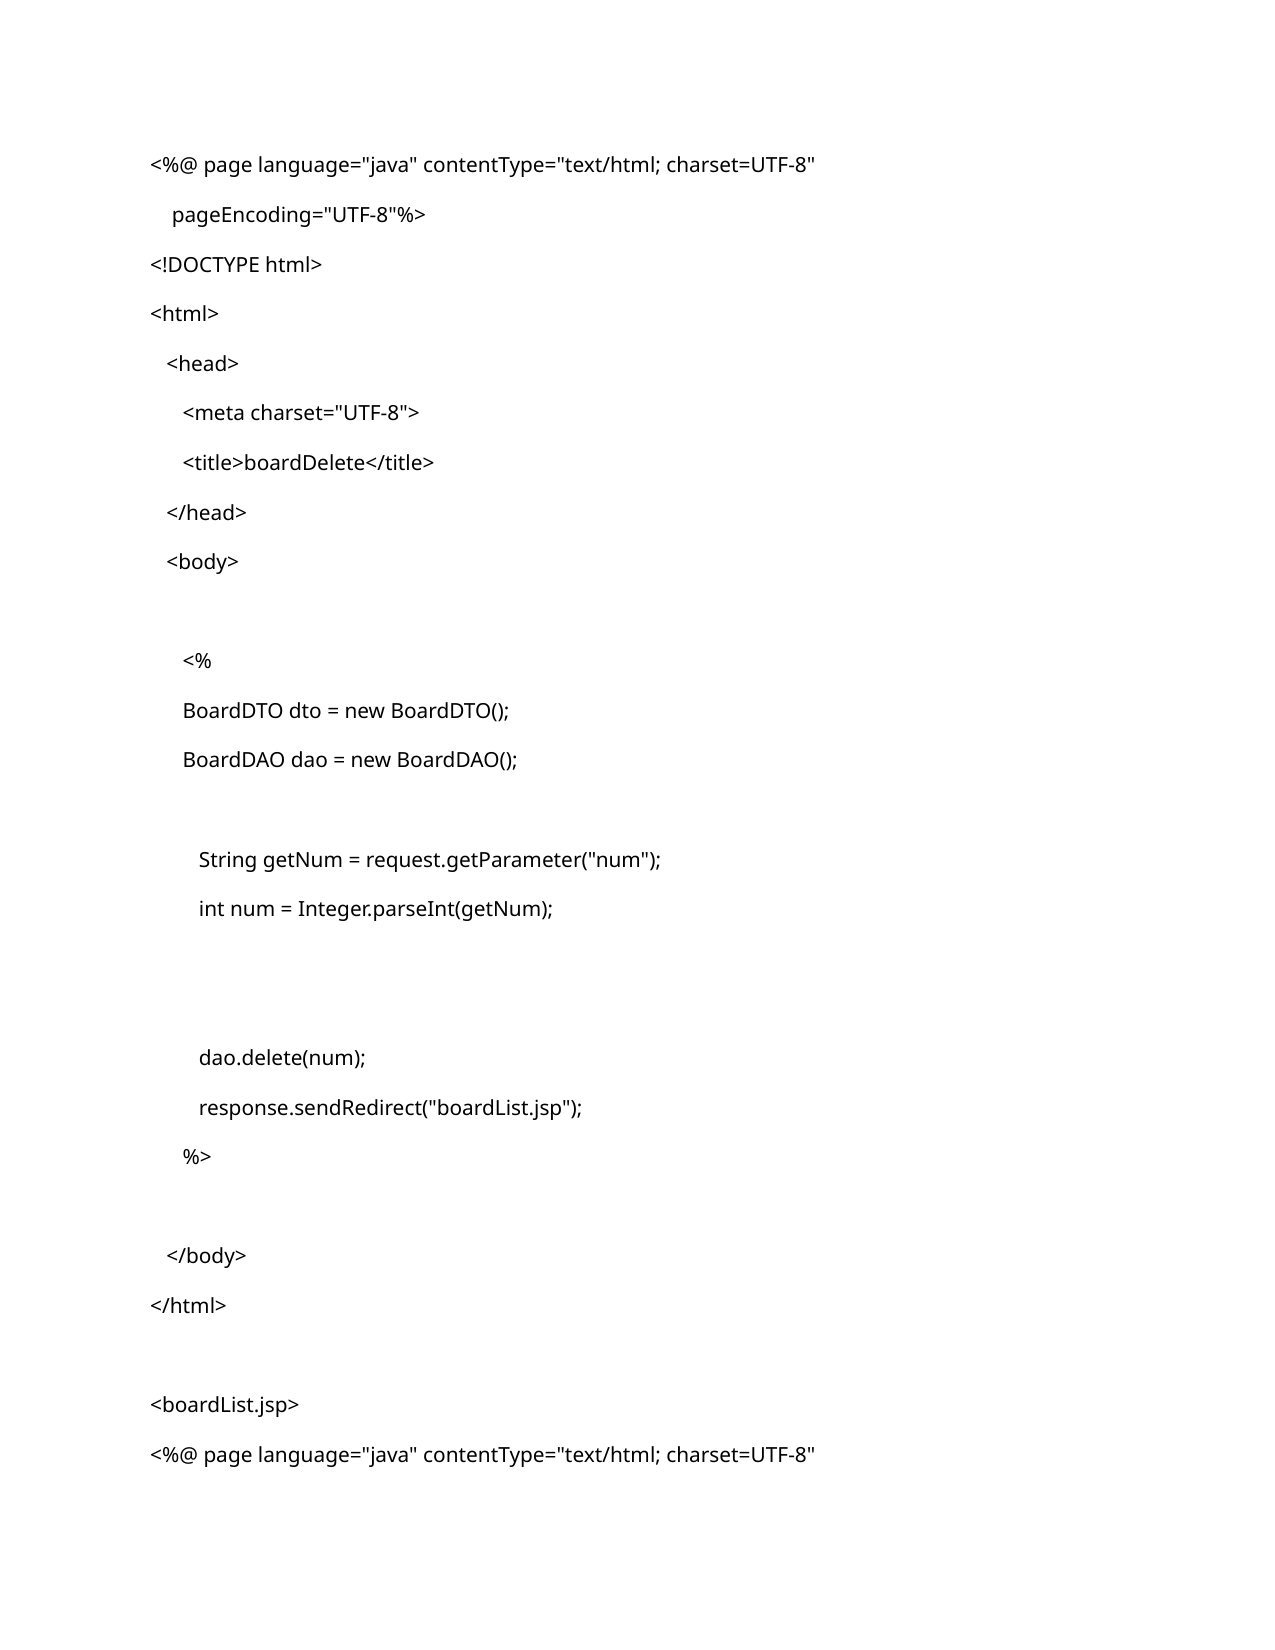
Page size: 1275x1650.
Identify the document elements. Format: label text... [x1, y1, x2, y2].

text <meta charset="UTF-8"> [150, 398, 1125, 427]
text dao.delete(num); [150, 1042, 1125, 1071]
text <html> [150, 299, 1125, 327]
text BoardDTO dto = new BoardDTO(); [150, 695, 1125, 724]
text <body> [150, 547, 1125, 575]
text int num = Integer.parseInt(getNum); [150, 894, 1125, 922]
text </head> [150, 497, 1125, 526]
text </body> [150, 1241, 1125, 1269]
text pageEncoding="UTF-8"%> [150, 199, 1125, 228]
text %> [150, 1142, 1125, 1170]
text <head> [150, 348, 1125, 377]
text String getNum = request.getParameter("num"); [150, 844, 1125, 873]
text <title>boardDelete</title> [150, 447, 1125, 476]
text <!DOCTYPE html> [150, 249, 1125, 278]
text <%@ page language="java" contentType="text/html; charset=UTF-8" [150, 150, 1125, 179]
text BoardDAO dao = new BoardDAO(); [150, 745, 1125, 774]
text <% [150, 646, 1125, 674]
text <%@ page language="java" contentType="text/html; charset=UTF-8" [150, 1439, 1125, 1468]
text response.sendRedirect("boardList.jsp"); [150, 1092, 1125, 1121]
text <boardList.jsp> [150, 1389, 1125, 1418]
text </html> [150, 1290, 1125, 1319]
